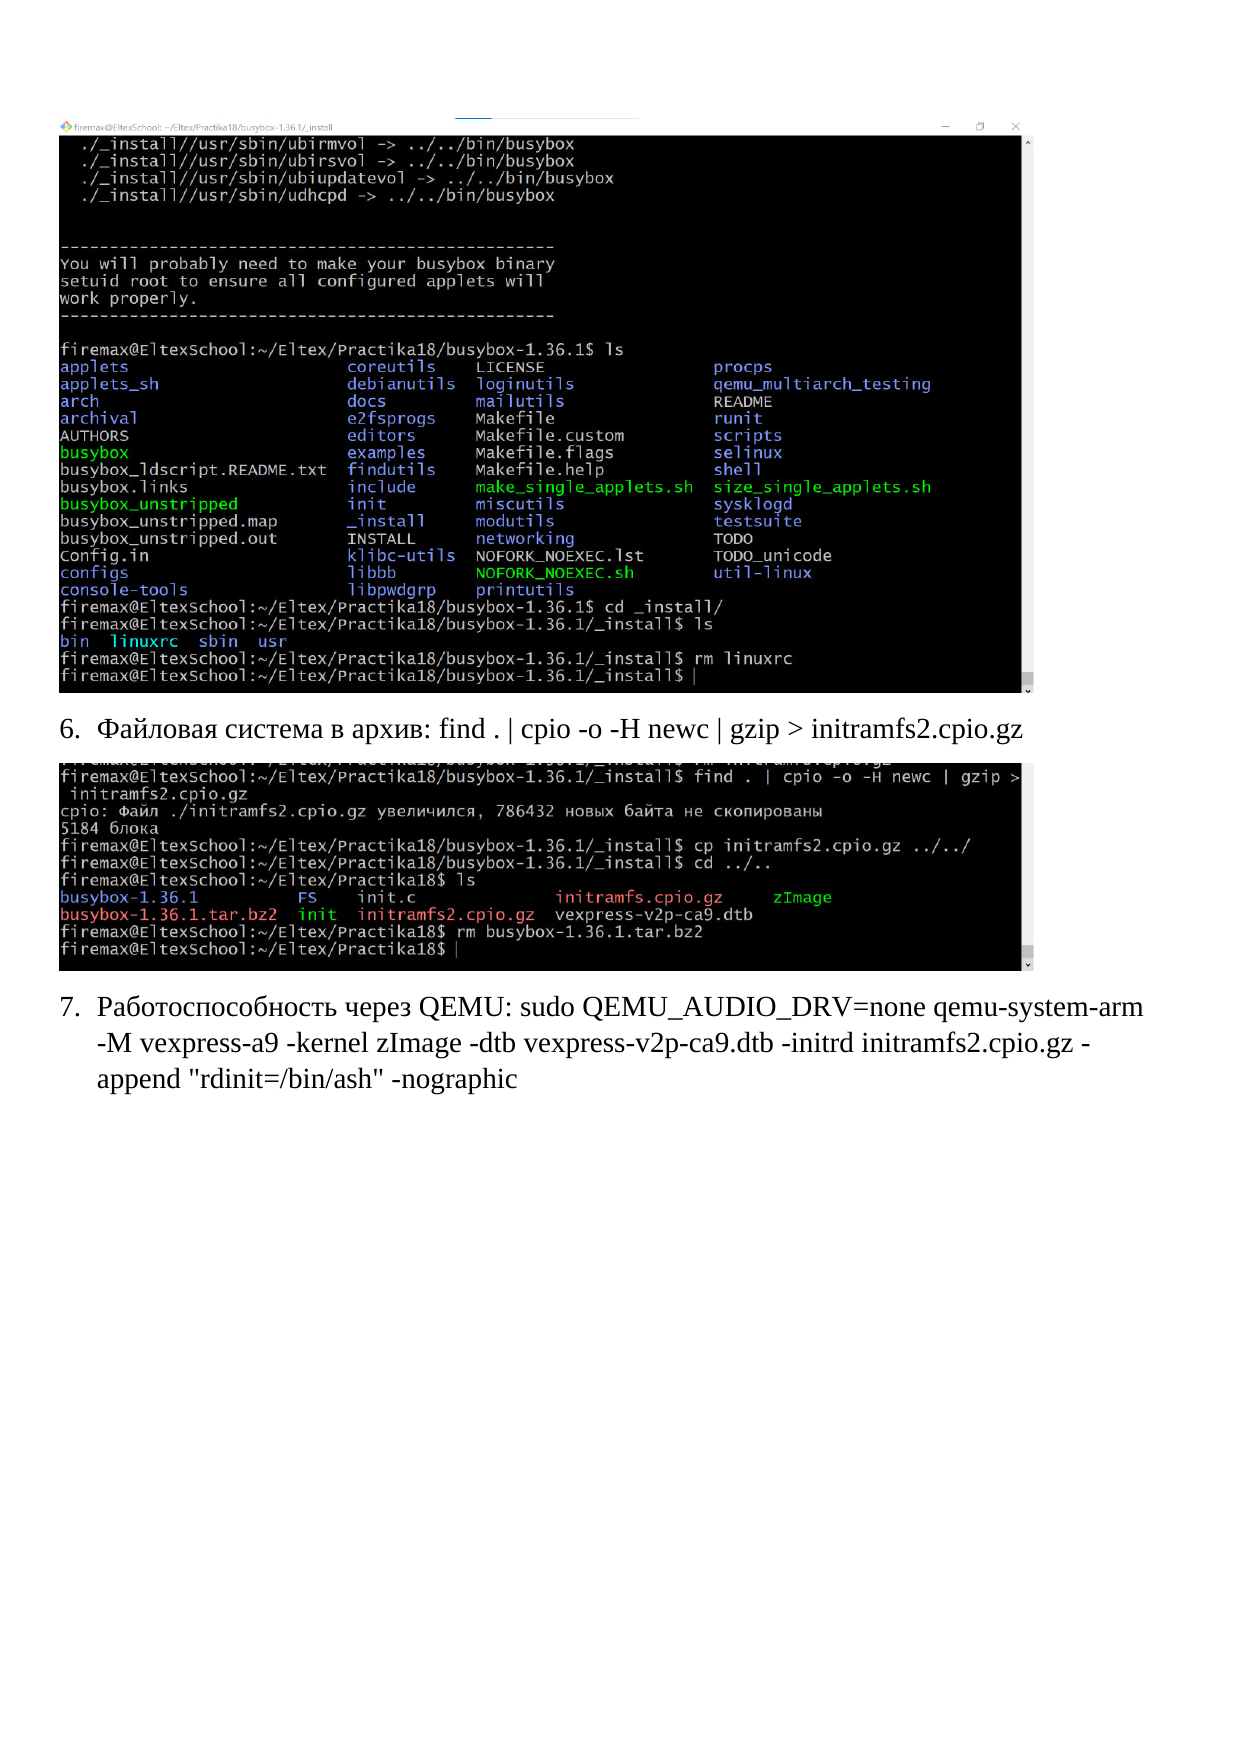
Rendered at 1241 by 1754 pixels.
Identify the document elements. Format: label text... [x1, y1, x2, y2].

list Файловая система в архив: find . | cpio -o -H newc | gzip > initramfs2.cpio.gz [59, 711, 1152, 744]
picture [59, 118, 1034, 693]
list Работоспособность через QEMU: sudo QEMU_AUDIO_DRV=none qemu-system-arm -M vexpress-a9 -kernel zImage -dtb vexpress-v2p-ca9.dtb -initrd initramfs2.cpio.gz -append "rdinit=/bin/ash" -nographic [59, 989, 1152, 1095]
picture [59, 763, 1034, 971]
